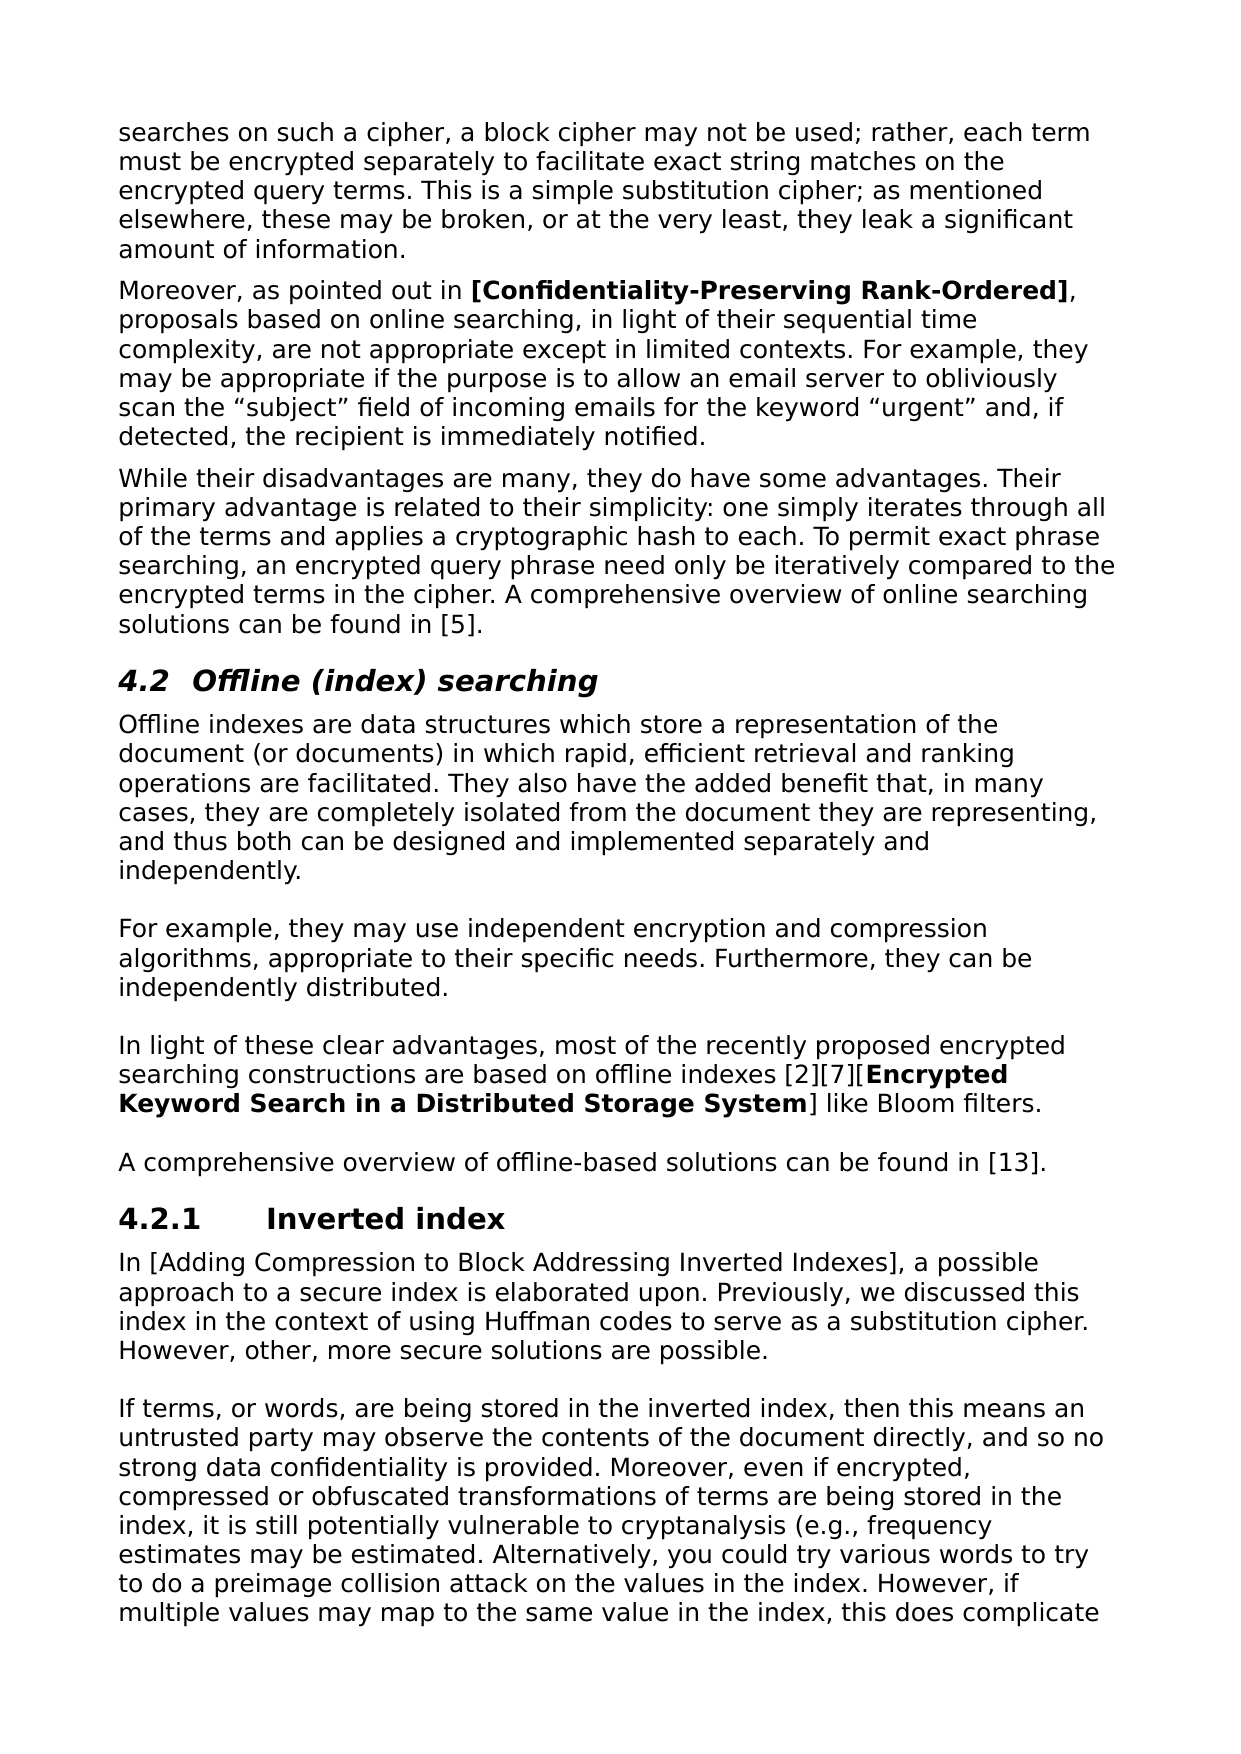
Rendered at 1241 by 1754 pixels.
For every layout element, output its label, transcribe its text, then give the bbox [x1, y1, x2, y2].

subtitle Inverted index [118, 1202, 1122, 1236]
text In light of these clear advantages, most of the recently proposed encrypted searching constructions are based on offline indexes [2][7][Encrypted Keyword Search in a Distributed Storage System] like Bloom filters. [118, 1031, 1122, 1119]
text For example, they may use independent encryption and compression algorithms, appropriate to their specific needs. Furthermore, they can be independently distributed. [118, 914, 1122, 1002]
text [118, 1394, 1122, 1628]
text Offline indexes are data structures which store a representation of the document (or documents) in which rapid, efficient retrieval and ranking operations are facilitated. They also have the added benefit that, in many cases, they are completely isolated from the document they are representing, and thus both can be designed and implemented separately and independently. [118, 710, 1122, 885]
subtitle Offline (index) searching [118, 664, 1122, 698]
text In [Adding Compression to Block Addressing Inverted Indexes], a possible approach to a secure index is elaborated upon. Previously, we discussed this index in the context of using Huffman codes to serve as a substitution cipher. However, other, more secure solutions are possible. [118, 1248, 1122, 1365]
text While their disadvantages are many, they do have some advantages. Their primary advantage is related to their simplicity: one simply iterates through all of the terms and applies a cryptographic hash to each. To permit exact phrase searching, an encrypted query phrase need only be iteratively compared to the encrypted terms in the cipher. A comprehensive overview of online searching solutions can be found in [5]. [118, 464, 1122, 639]
text A comprehensive overview of offline-based solutions can be found in [13]. [118, 1148, 1122, 1177]
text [118, 118, 1122, 264]
text Moreover, as pointed out in [Confidentiality-Preserving Rank-Ordered], proposals based on online searching, in light of their sequential time complexity, are not appropriate except in limited contexts. For example, they may be appropriate if the purpose is to allow an email server to obliviously scan the “subject” field of incoming emails for the keyword “urgent” and, if detected, the recipient is immediately notified. [118, 276, 1122, 451]
